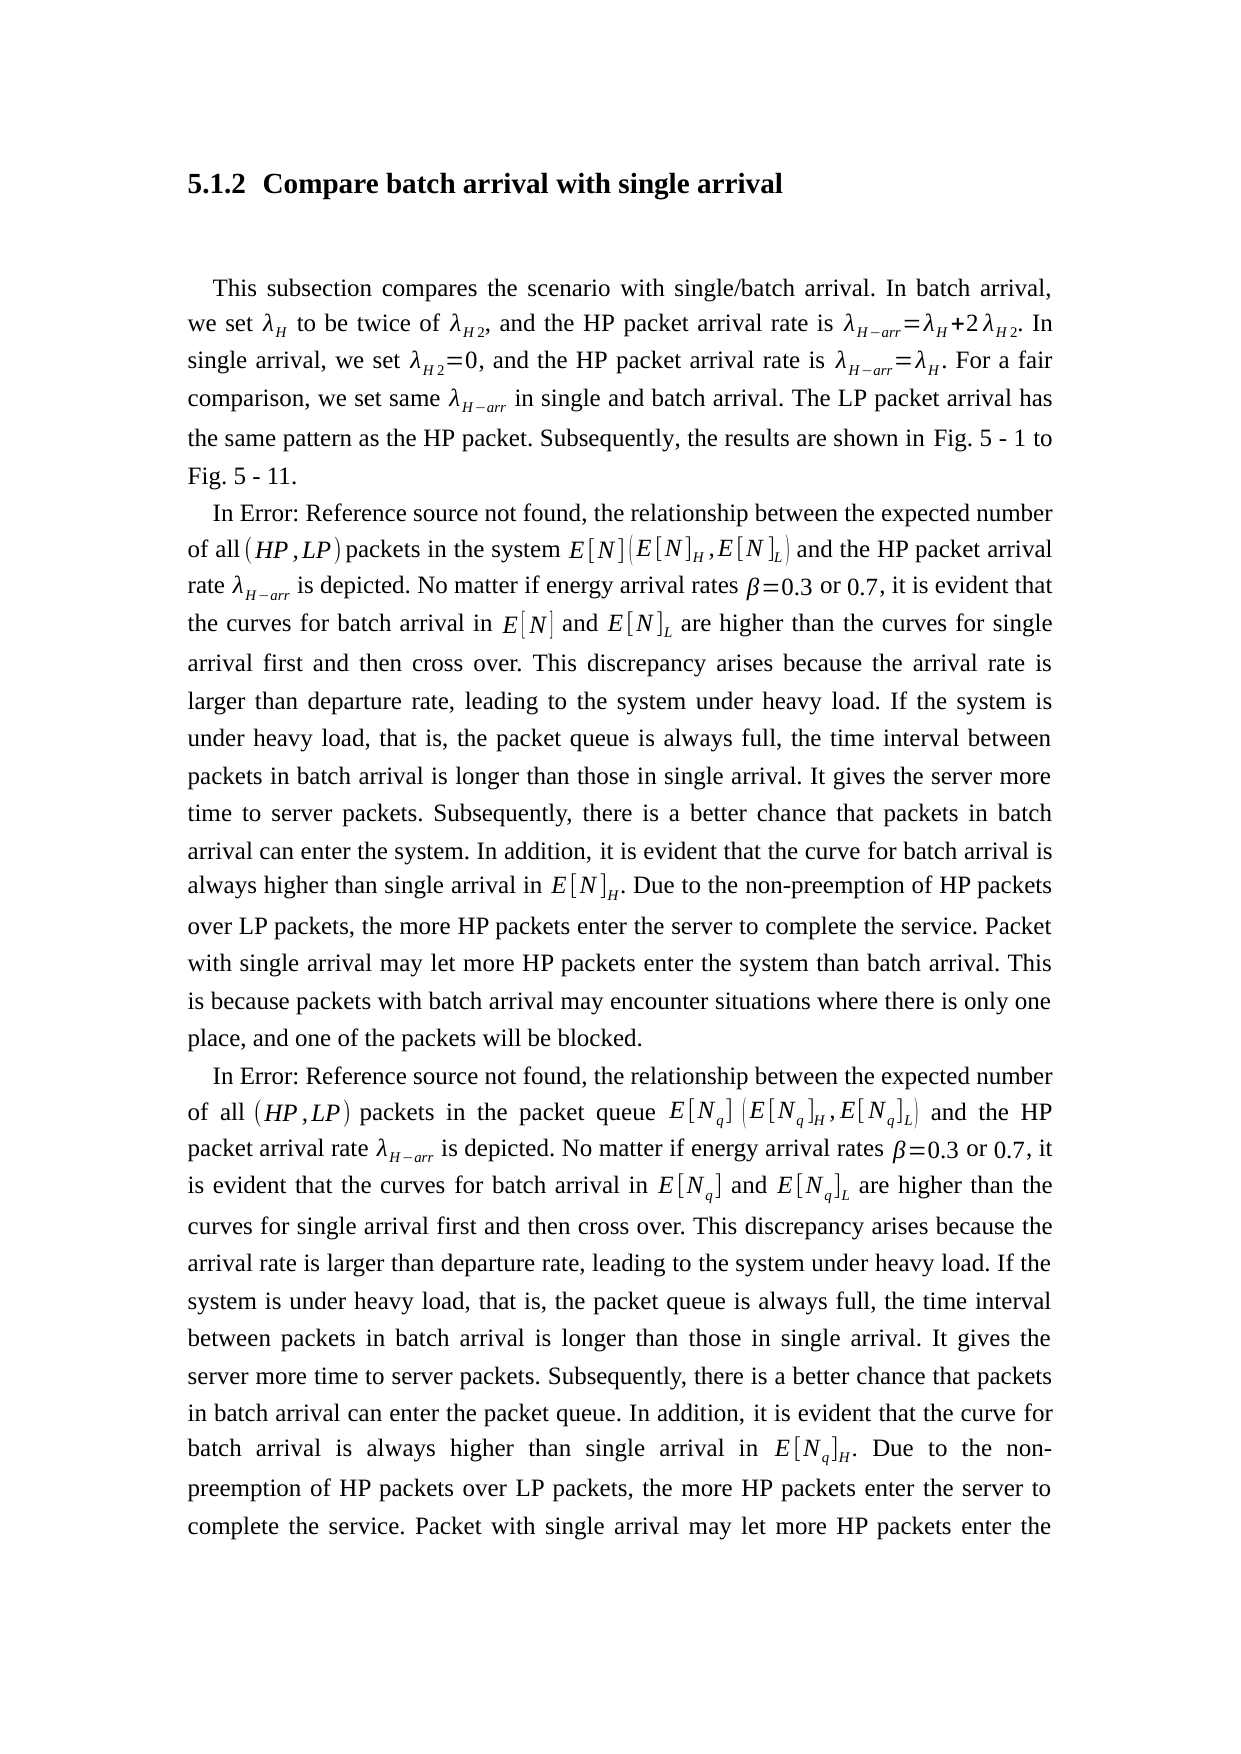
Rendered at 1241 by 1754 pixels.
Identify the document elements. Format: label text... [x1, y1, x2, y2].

list Compare batch arrival with single arrival [187, 164, 1053, 202]
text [187, 1057, 1053, 1544]
